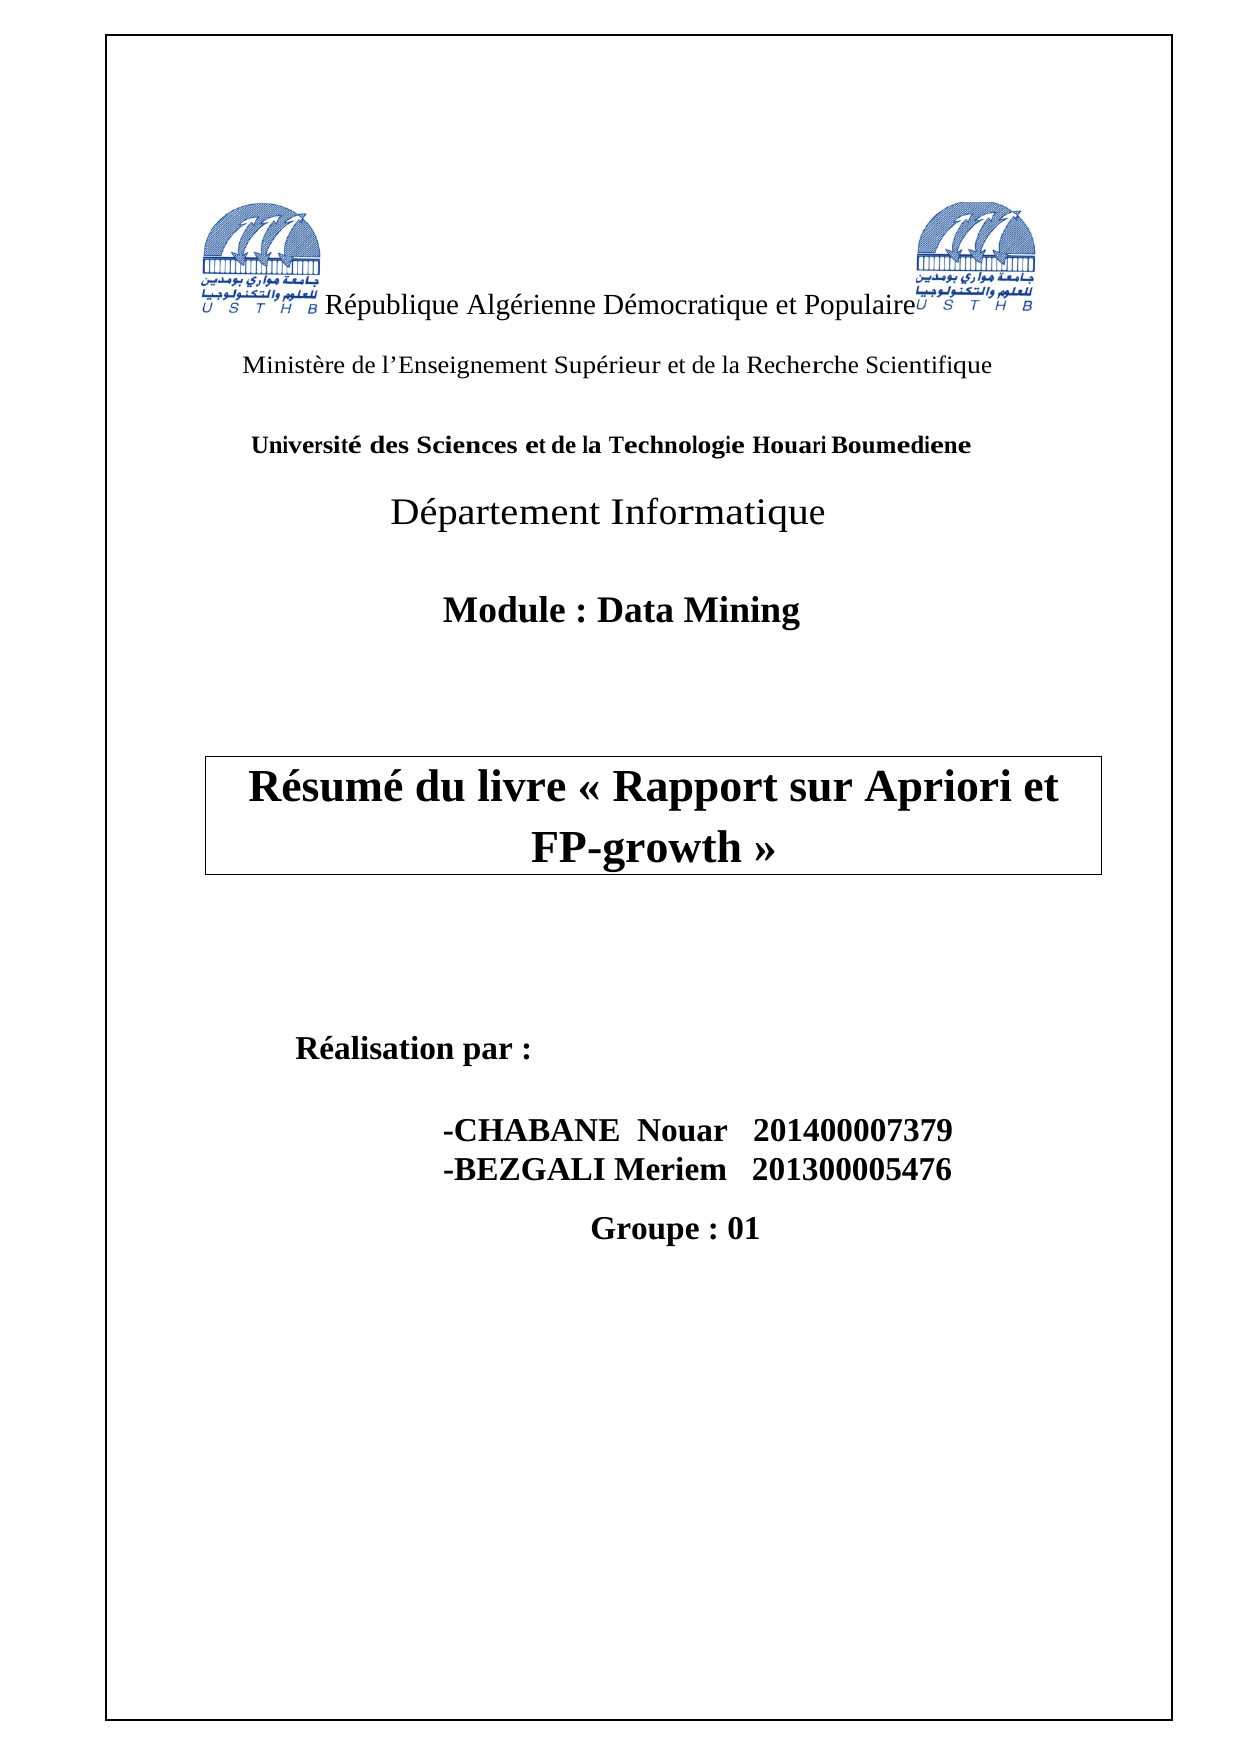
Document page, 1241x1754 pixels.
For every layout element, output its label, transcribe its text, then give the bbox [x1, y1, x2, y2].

text République Algérienne Démocratique et Populaire [148, 202, 1093, 321]
text Résumé du livre « Rapport sur Apriori et FP-growth » [206, 757, 1101, 874]
picture [198, 202, 325, 315]
text Réalisation par : [214, 1028, 1152, 1067]
picture [916, 202, 1040, 312]
text Groupe : 01 [516, 1208, 1093, 1246]
text Université des Sciences et de la Technologie Houari Boumediene [148, 430, 1074, 459]
text -CHABANE Nouar 201400007379 [214, 1110, 1152, 1149]
text Département Informatique [148, 490, 926, 533]
subtitle Module : Data Mining [295, 587, 1093, 630]
text Ministère de l’Enseignement Supérieur et de la Recherche Scientifique [148, 350, 1086, 378]
text -BEZGALI Meriem 201300005476 [443, 1149, 1093, 1187]
